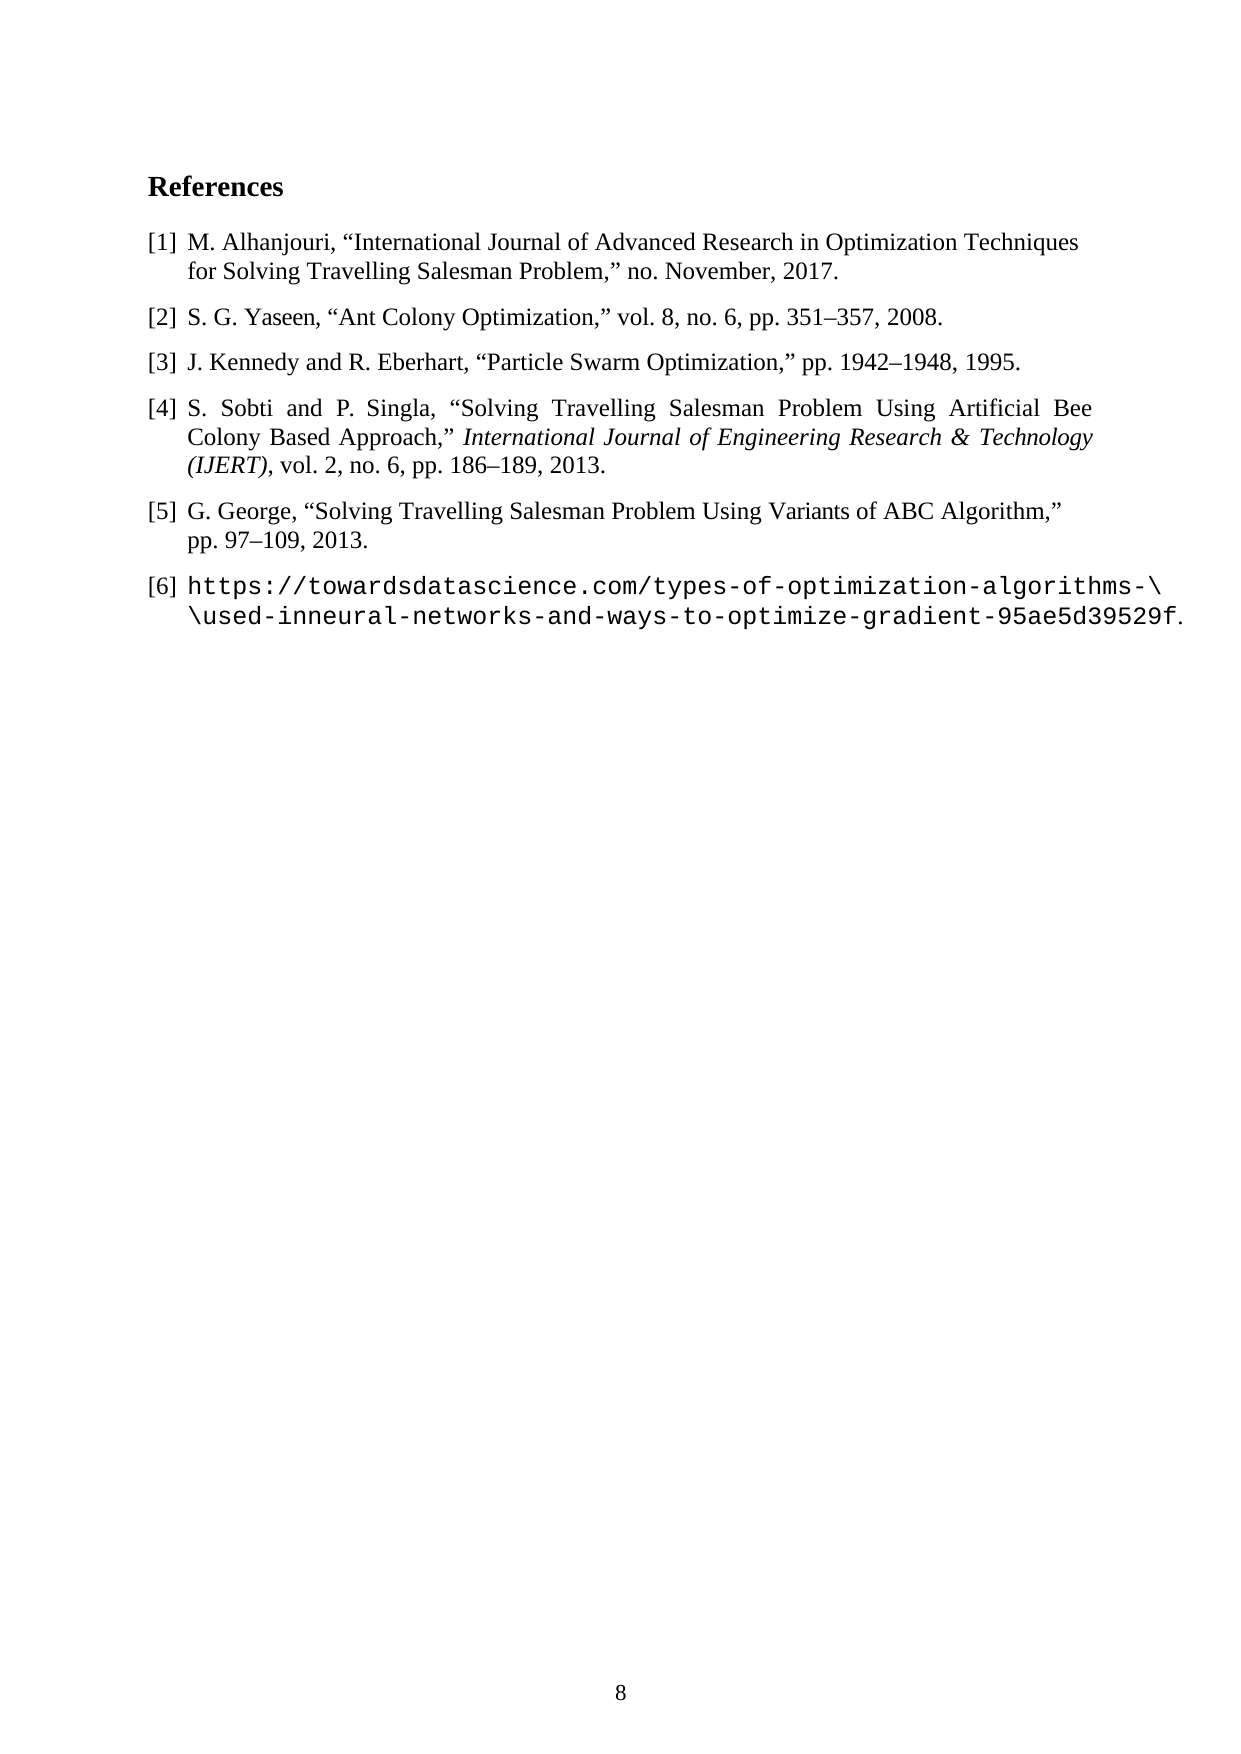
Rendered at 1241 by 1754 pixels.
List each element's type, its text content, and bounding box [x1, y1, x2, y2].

list S. Sobti and P. Singla, “Solving Travelling Salesman Problem Using Artificial Bee Colony Based Approach,” International Journal of Engineering Research & Technology (IJERT), vol. 2, no. 6, pp. 186–189, 2013. [148, 393, 1093, 479]
list J. Kennedy and R. Eberhart, “Particle Swarm Optimization,” pp. 1942–1948, 1995. [148, 347, 1221, 376]
text \used-inneural-networks-and-ways-to-optimize-gradient-95ae5d39529f. [187, 600, 1221, 630]
list M. Alhanjouri, “International Journal of Advanced Research in Optimization Techniques for Solving Travelling Salesman Problem,” no. November, 2017. [148, 227, 1093, 285]
list https://towardsdatascience.com/types-of-optimization-algorithms-\ [148, 570, 1221, 600]
list S. G. Yaseen, “Ant Colony Optimization,” vol. 8, no. 6, pp. 351–357, 2008. [148, 302, 1221, 330]
subtitle References [148, 169, 1221, 202]
list G. George, “Solving Travelling Salesman Problem Using Variants of ABC Algorithm,” pp. 97–109, 2013. [148, 496, 1093, 553]
